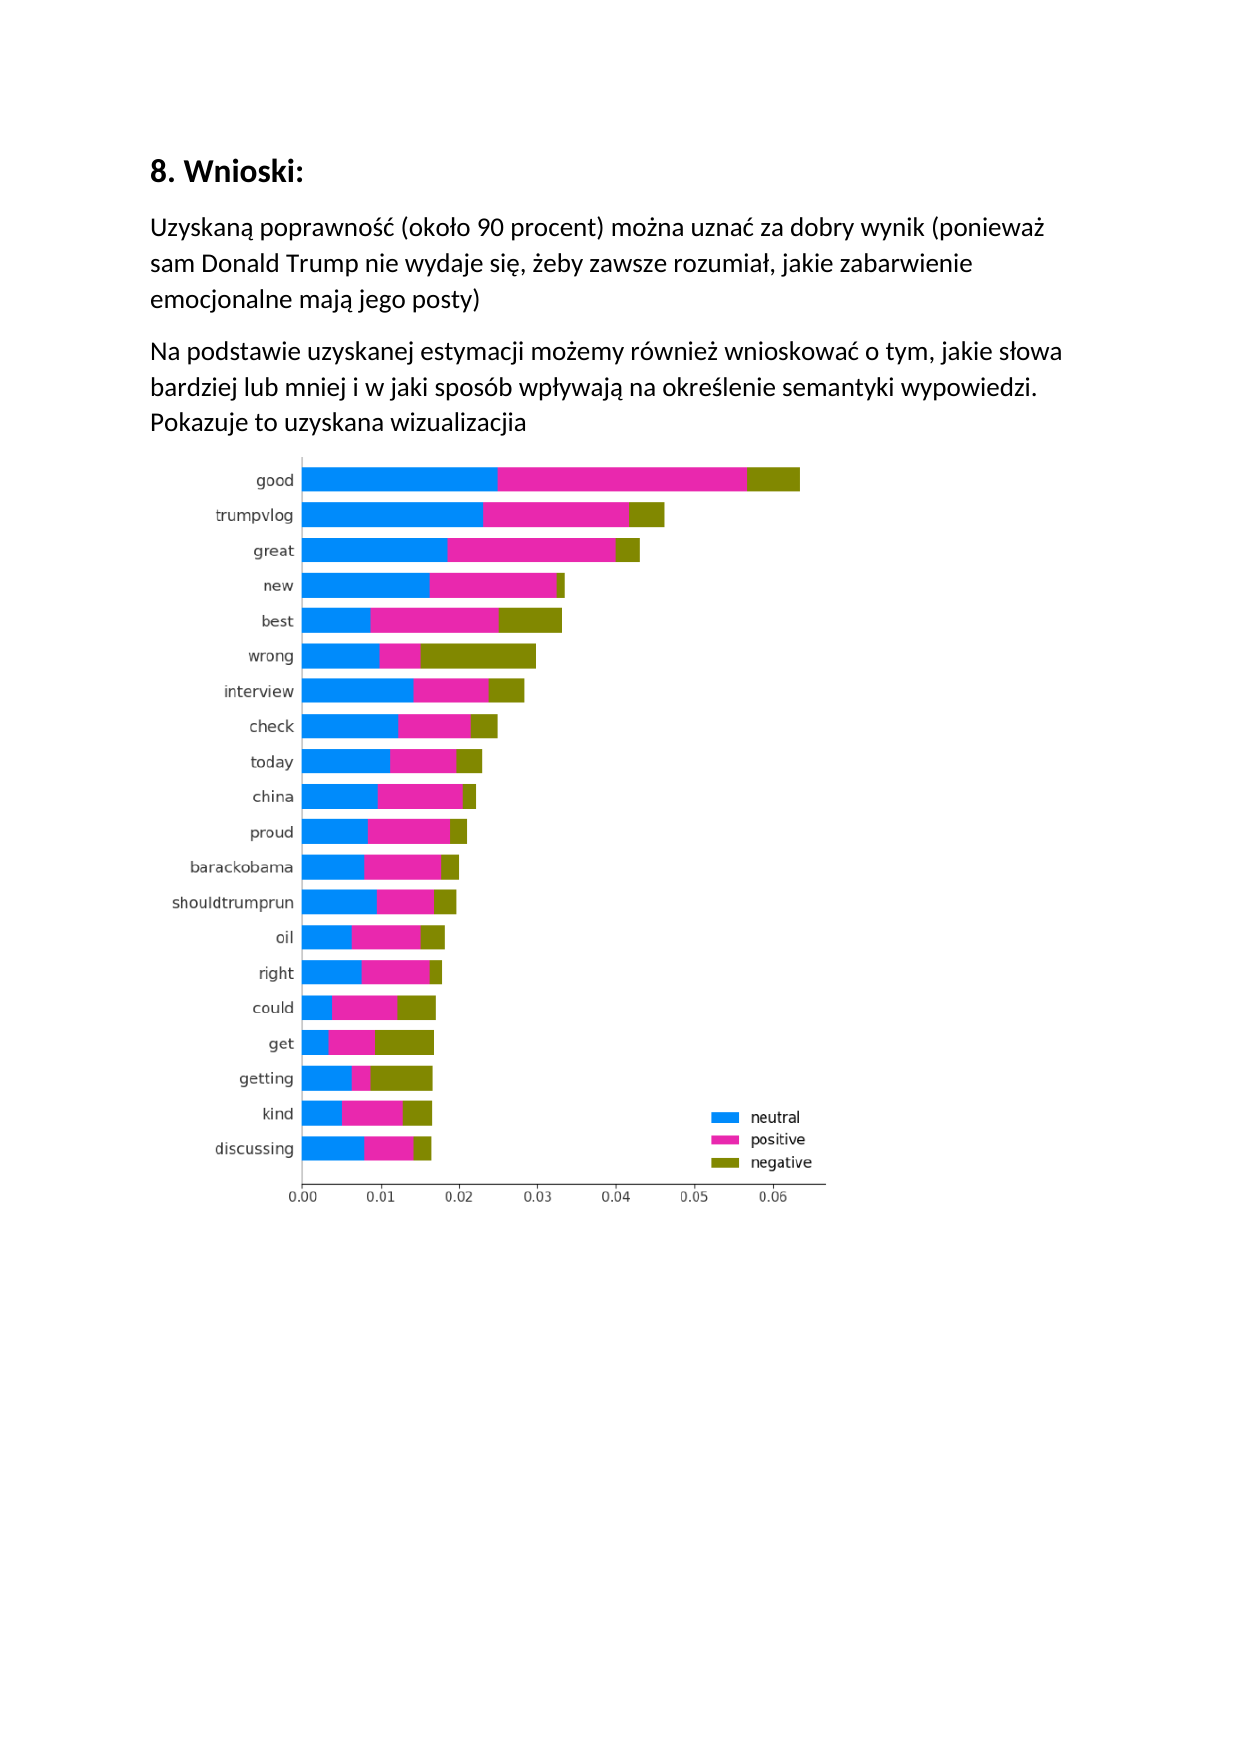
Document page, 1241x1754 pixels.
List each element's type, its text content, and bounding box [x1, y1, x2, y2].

text 8. Wnioski: [150, 150, 1090, 191]
text Na podstawie uzyskanej estymacji możemy również wnioskować o tym, jakie słowa bardziej lub mniej i w jaki sposób wpływają na określenie semantyki wypowiedzi. Pokazuje to uzyskana wizualizacjia [150, 334, 1090, 438]
text Uzyskaną poprawność (około 90 procent) można uznać za dobry wynik (ponieważ sam Donald Trump nie wydaje się, żeby zawsze rozumiał, jakie zabarwienie emocjonalne mają jego posty) [150, 211, 1090, 315]
